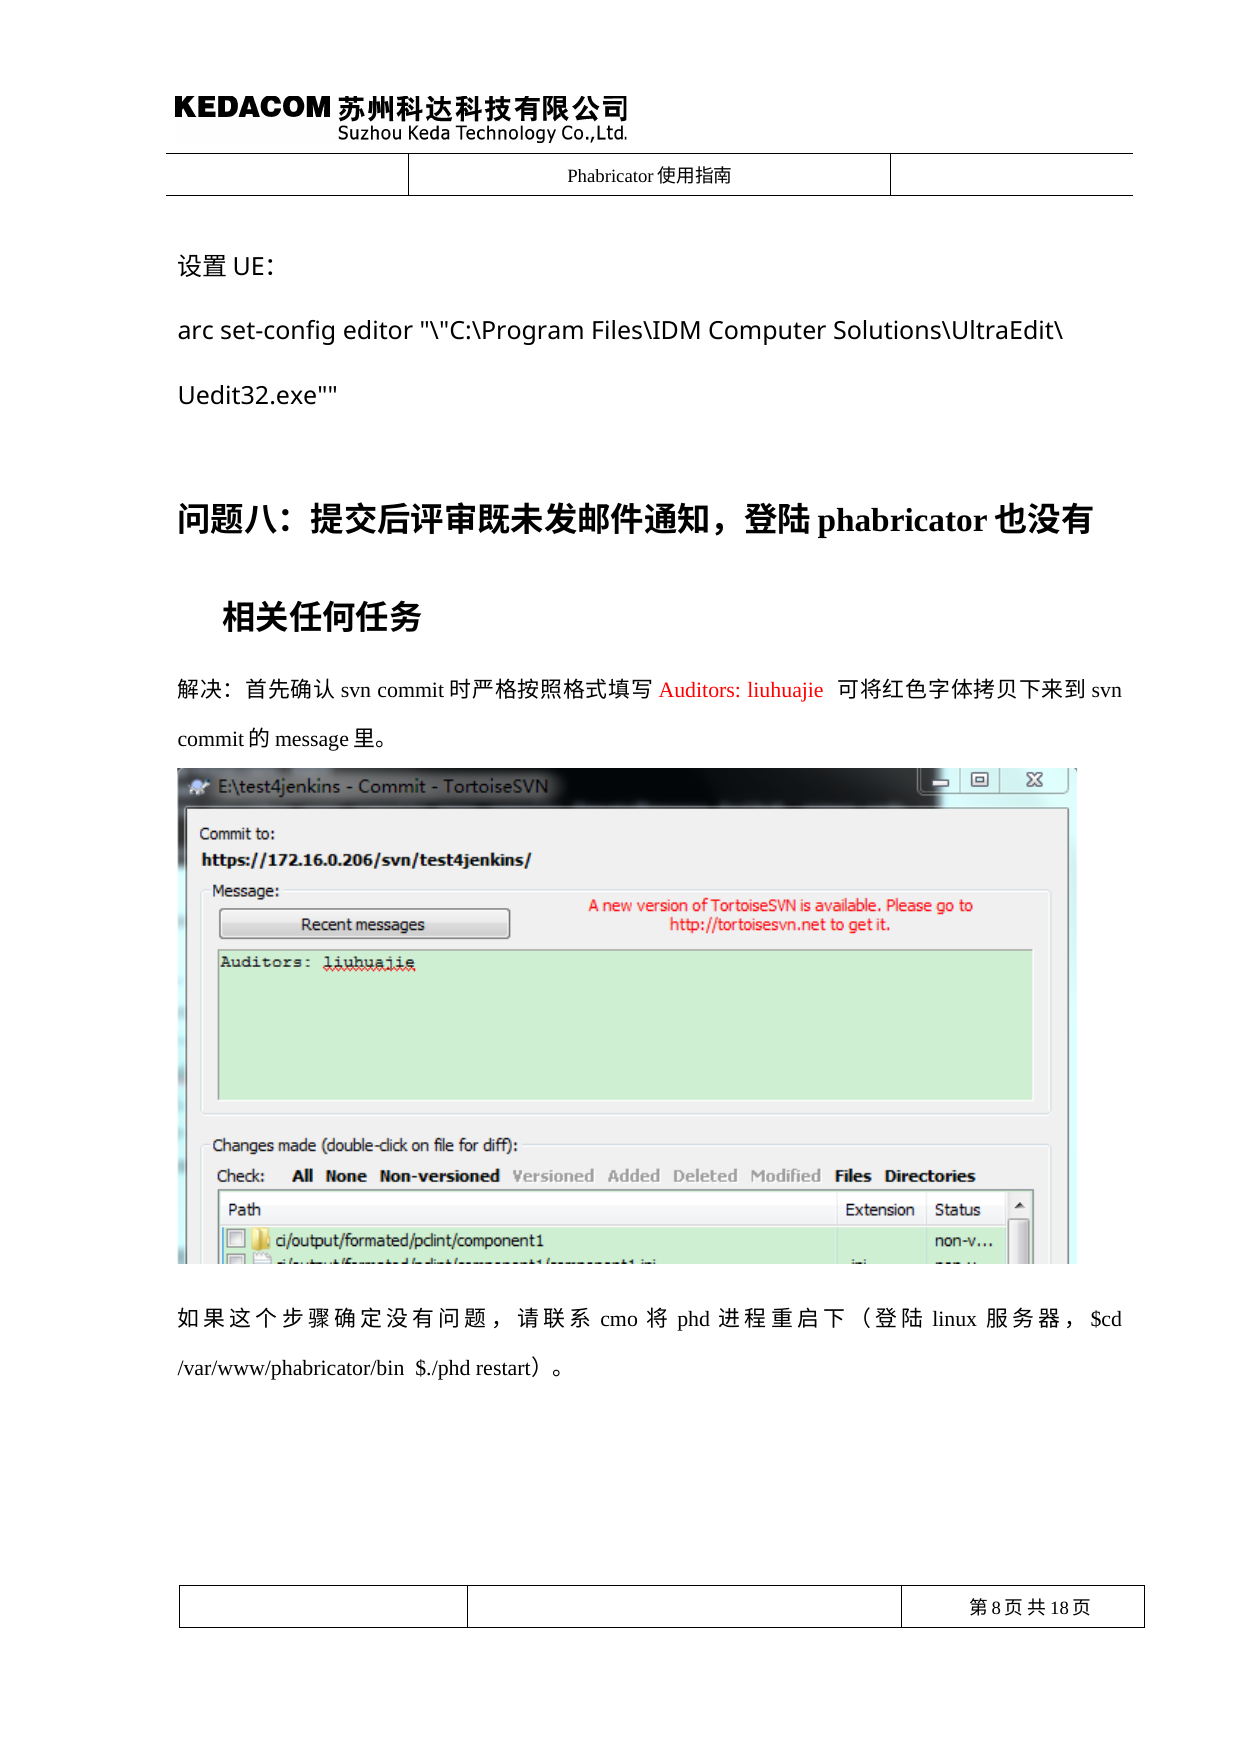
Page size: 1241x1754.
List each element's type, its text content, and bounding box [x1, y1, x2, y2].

text arc set-config editor "\"C:\Program Files\IDM Computer Solutions\UltraEdit\Uedit32.exe"" [177, 297, 1122, 427]
text 设置UE： [177, 232, 1122, 297]
text 如果这个步骤确定没有问题，请联系cmo将phd进程重启下（登陆linux服务器，$cd /var/www/phabricator/bin $./phd restart）。 [177, 1301, 1122, 1382]
picture [175, 96, 627, 143]
text 解决：首先确认svn commit时严格按照格式填写Auditors: liuhuajie 可将红色字体拷贝下来到svn commit的message里。 [177, 671, 1122, 753]
picture [177, 768, 1078, 1264]
subtitle 问题八：提交后评审既未发邮件通知，登陆phabricator也没有相关任何任务 [177, 485, 1122, 647]
